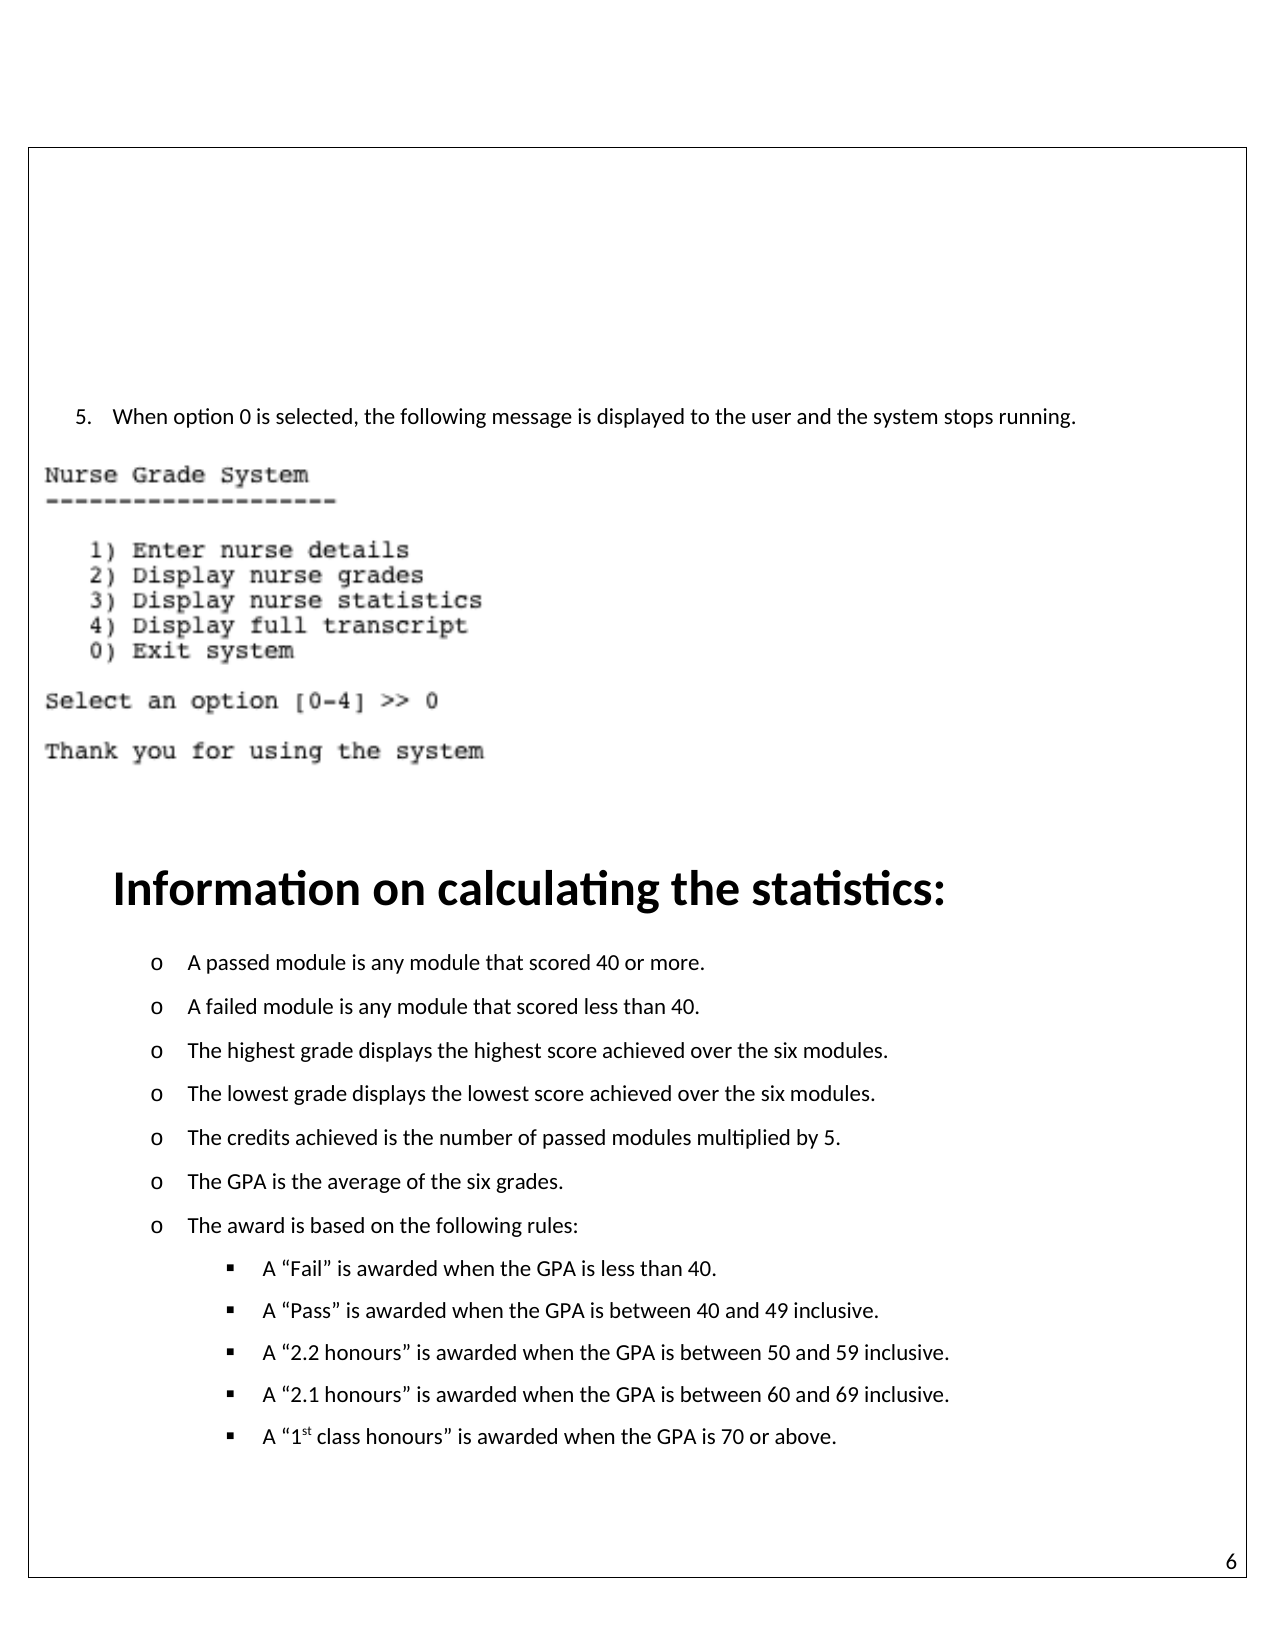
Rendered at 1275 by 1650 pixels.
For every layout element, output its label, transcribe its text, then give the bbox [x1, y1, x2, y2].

list A passed module is any module that scored 40 or more. [150, 948, 1237, 977]
list A “Pass” is awarded when the GPA is between 40 and 49 inclusive. [225, 1296, 1237, 1324]
list A “2.2 honours” is awarded when the GPA is between 50 and 59 inclusive. [225, 1338, 1237, 1366]
list A “Fail” is awarded when the GPA is less than 40. [225, 1254, 1237, 1282]
text Information on calculating the statistics: [112, 857, 1237, 918]
list The award is based on the following rules: [150, 1211, 1237, 1240]
picture [37, 443, 567, 780]
list The credits achieved is the number of passed modules multiplied by 5. [150, 1123, 1237, 1152]
list The GPA is the average of the six grades. [150, 1167, 1237, 1196]
list When option 0 is selected, the following message is displayed to the user and the system stops running. [75, 402, 1237, 430]
list A “1st class honours” is awarded when the GPA is 70 or above. [225, 1422, 1237, 1450]
list A “2.1 honours” is awarded when the GPA is between 60 and 69 inclusive. [225, 1380, 1237, 1408]
list The highest grade displays the highest score achieved over the six modules. [150, 1036, 1237, 1065]
list A failed module is any module that scored less than 40. [150, 992, 1237, 1021]
list The lowest grade displays the lowest score achieved over the six modules. [150, 1079, 1237, 1109]
